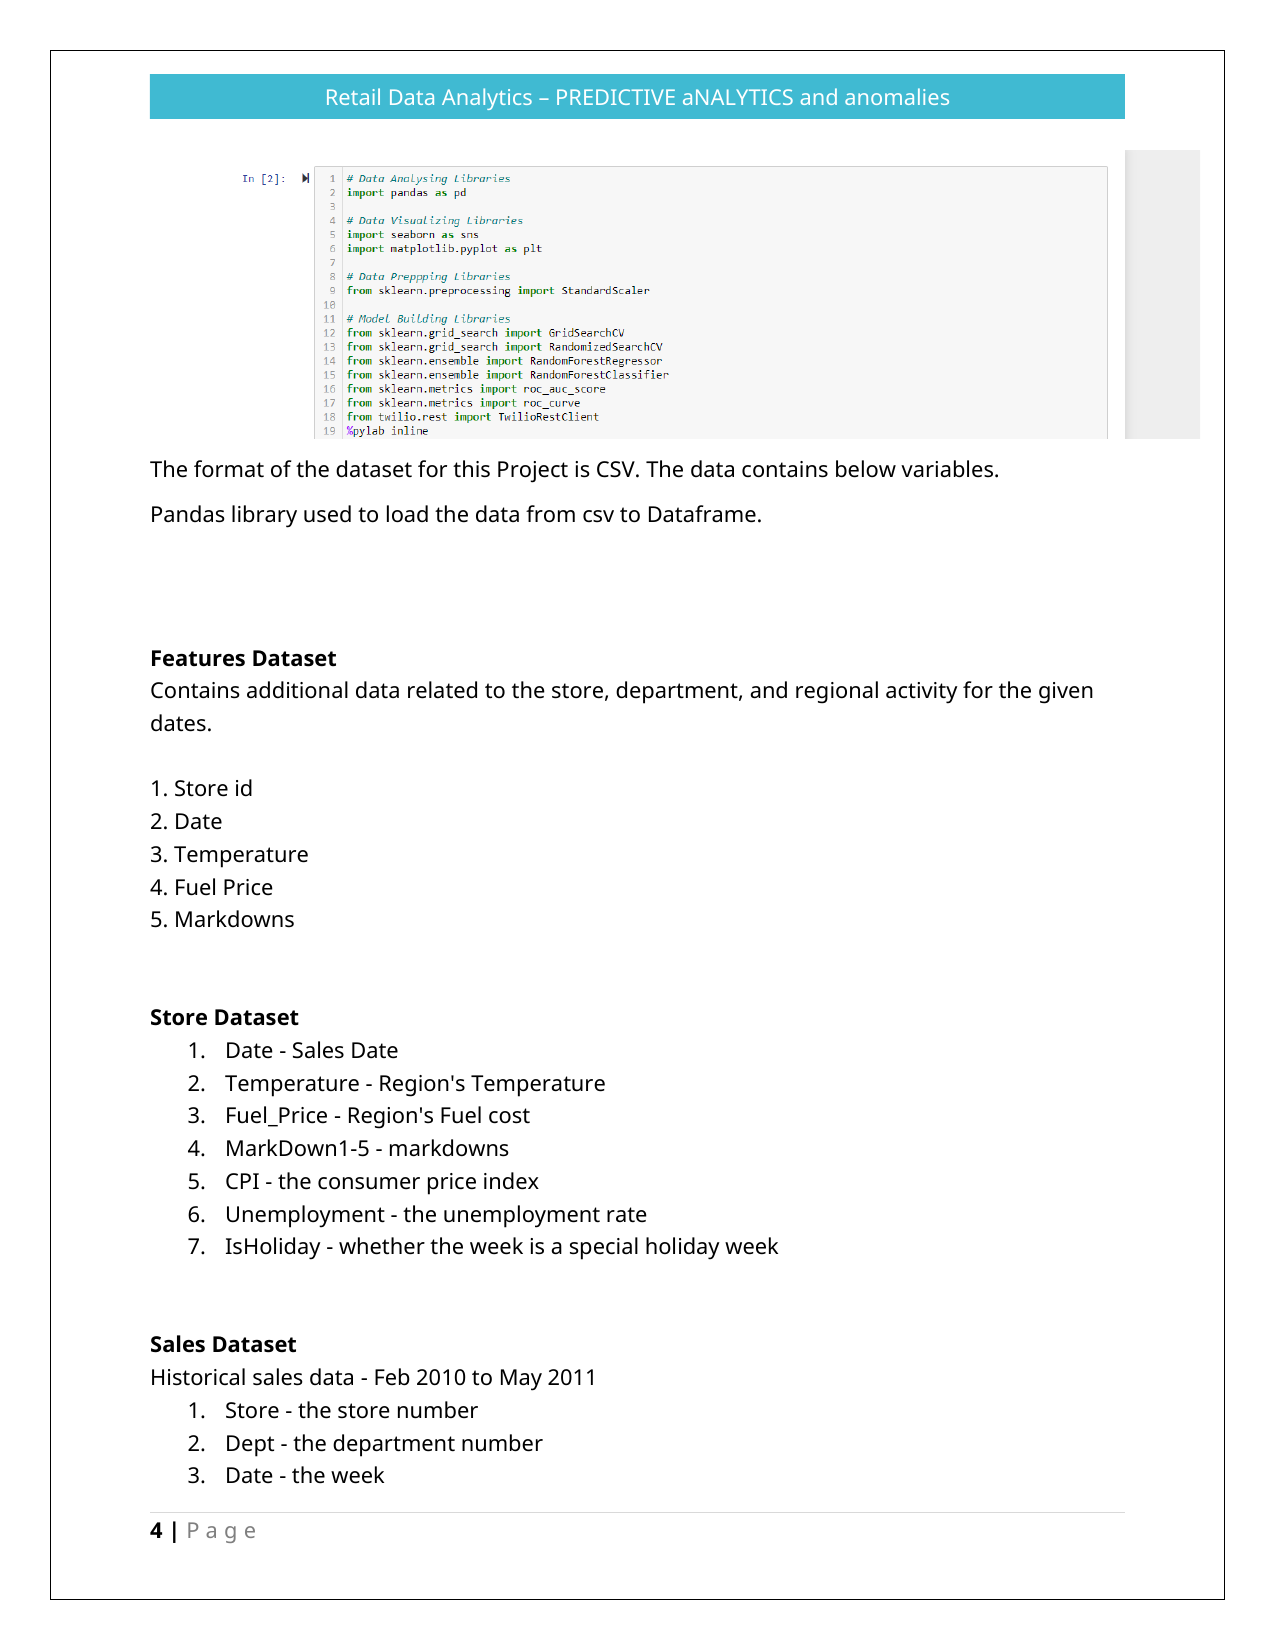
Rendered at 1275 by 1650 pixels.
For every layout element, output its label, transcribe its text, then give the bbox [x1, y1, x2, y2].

list 5. Markdowns [150, 904, 1125, 934]
list 1. Store id [150, 773, 1125, 803]
list Dept - the department number [187, 1428, 1125, 1457]
list Fuel_Price - Region's Fuel cost [187, 1101, 1125, 1130]
picture [225, 150, 1200, 439]
list Historical sales data - Feb 2010 to May 2011 [150, 1362, 1125, 1392]
list Features Dataset [150, 643, 1125, 672]
list 4. Fuel Price [150, 872, 1125, 901]
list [187, 1231, 1125, 1261]
list Sales Dataset [150, 1329, 1125, 1359]
text Pandas library used to load the data from csv to Dataframe. [150, 499, 1125, 529]
list 2. Date [150, 806, 1125, 836]
text The format of the dataset for this Project is CSV. The data contains below variables. [150, 454, 1125, 484]
list Temperature - Region's Temperature [187, 1068, 1125, 1098]
list 3. Temperature [150, 839, 1125, 869]
list Unemployment - the unemployment rate [187, 1199, 1125, 1228]
list Store - the store number [187, 1395, 1125, 1425]
list Date - Sales Date [187, 1035, 1125, 1065]
list CPI - the consumer price index [187, 1166, 1125, 1196]
list Store Dataset [150, 1002, 1125, 1032]
list Date - the week [187, 1460, 1125, 1490]
list MarkDown1-5 - markdowns [187, 1133, 1125, 1163]
list Contains additional data related to the store, department, and regional activity for the given dates. [150, 675, 1125, 738]
